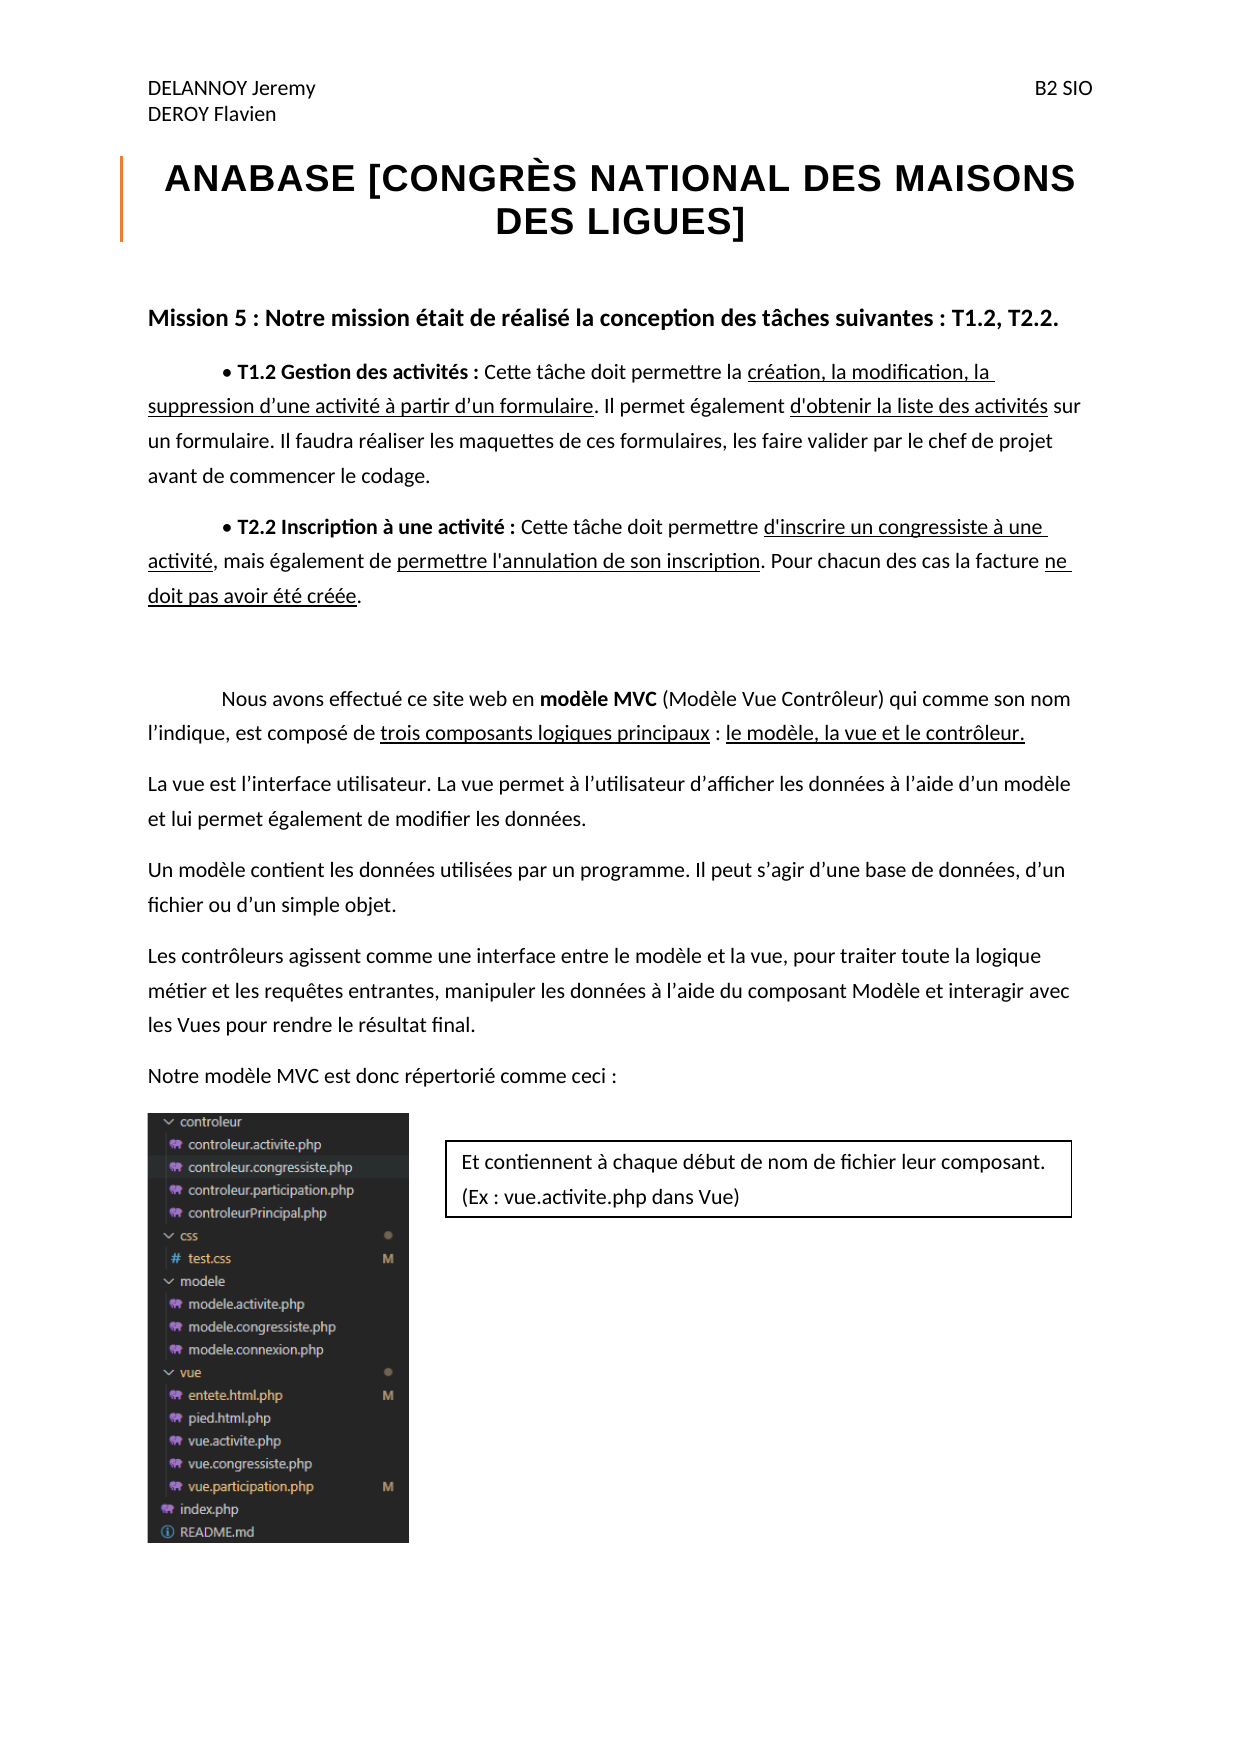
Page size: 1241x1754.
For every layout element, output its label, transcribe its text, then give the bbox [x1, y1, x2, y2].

text Mission 5 : Notre mission était de réalisé la conception des tâches suivantes : T1.2, T2.2. [148, 302, 1093, 332]
text Les contrôleurs agissent comme une interface entre le modèle et la vue, pour traiter toute la logique métier et les requêtes entrantes, manipuler les données à l’aide du composant Modèle et interagir avec les Vues pour rendre le résultat final. [148, 942, 1093, 1038]
text La vue est l’interface utilisateur. La vue permet à l’utilisateur d’afficher les données à l’aide d’un modèle et lui permet également de modifier les données. [148, 771, 1093, 832]
text Un modèle contient les données utilisées par un programme. Il peut s’agir d’une base de données, d’un fichier ou d’un simple objet. [148, 856, 1093, 918]
subtitle ANABASE [Congrès National des Maisons des Ligues] [123, 156, 1093, 242]
text Notre modèle MVC est donc répertorié comme ceci : [148, 1063, 1093, 1089]
text • T1.2 Gestion des activités : Cette tâche doit permettre la création, la modification, la suppression d’une activité à partir d’un formulaire. Il permet également d'obtenir la liste des activités sur un formulaire. Il faudra réaliser les maquettes de ces formulaires, les faire valider par le chef de projet avant de commencer le codage. [148, 358, 1093, 488]
text • T2.2 Inscription à une activité : Cette tâche doit permettre d'inscrire un congressiste à une activité, mais également de permettre l'annulation de son inscription. Pour chacun des cas la facture ne doit pas avoir été créée. [148, 513, 1093, 609]
picture [147, 1113, 409, 1543]
text Nous avons effectué ce site web en modèle MVC (Modèle Vue Contrôleur) qui comme son nom l’indique, est composé de trois composants logiques principaux : le modèle, la vue et le contrôleur. [148, 685, 1093, 746]
